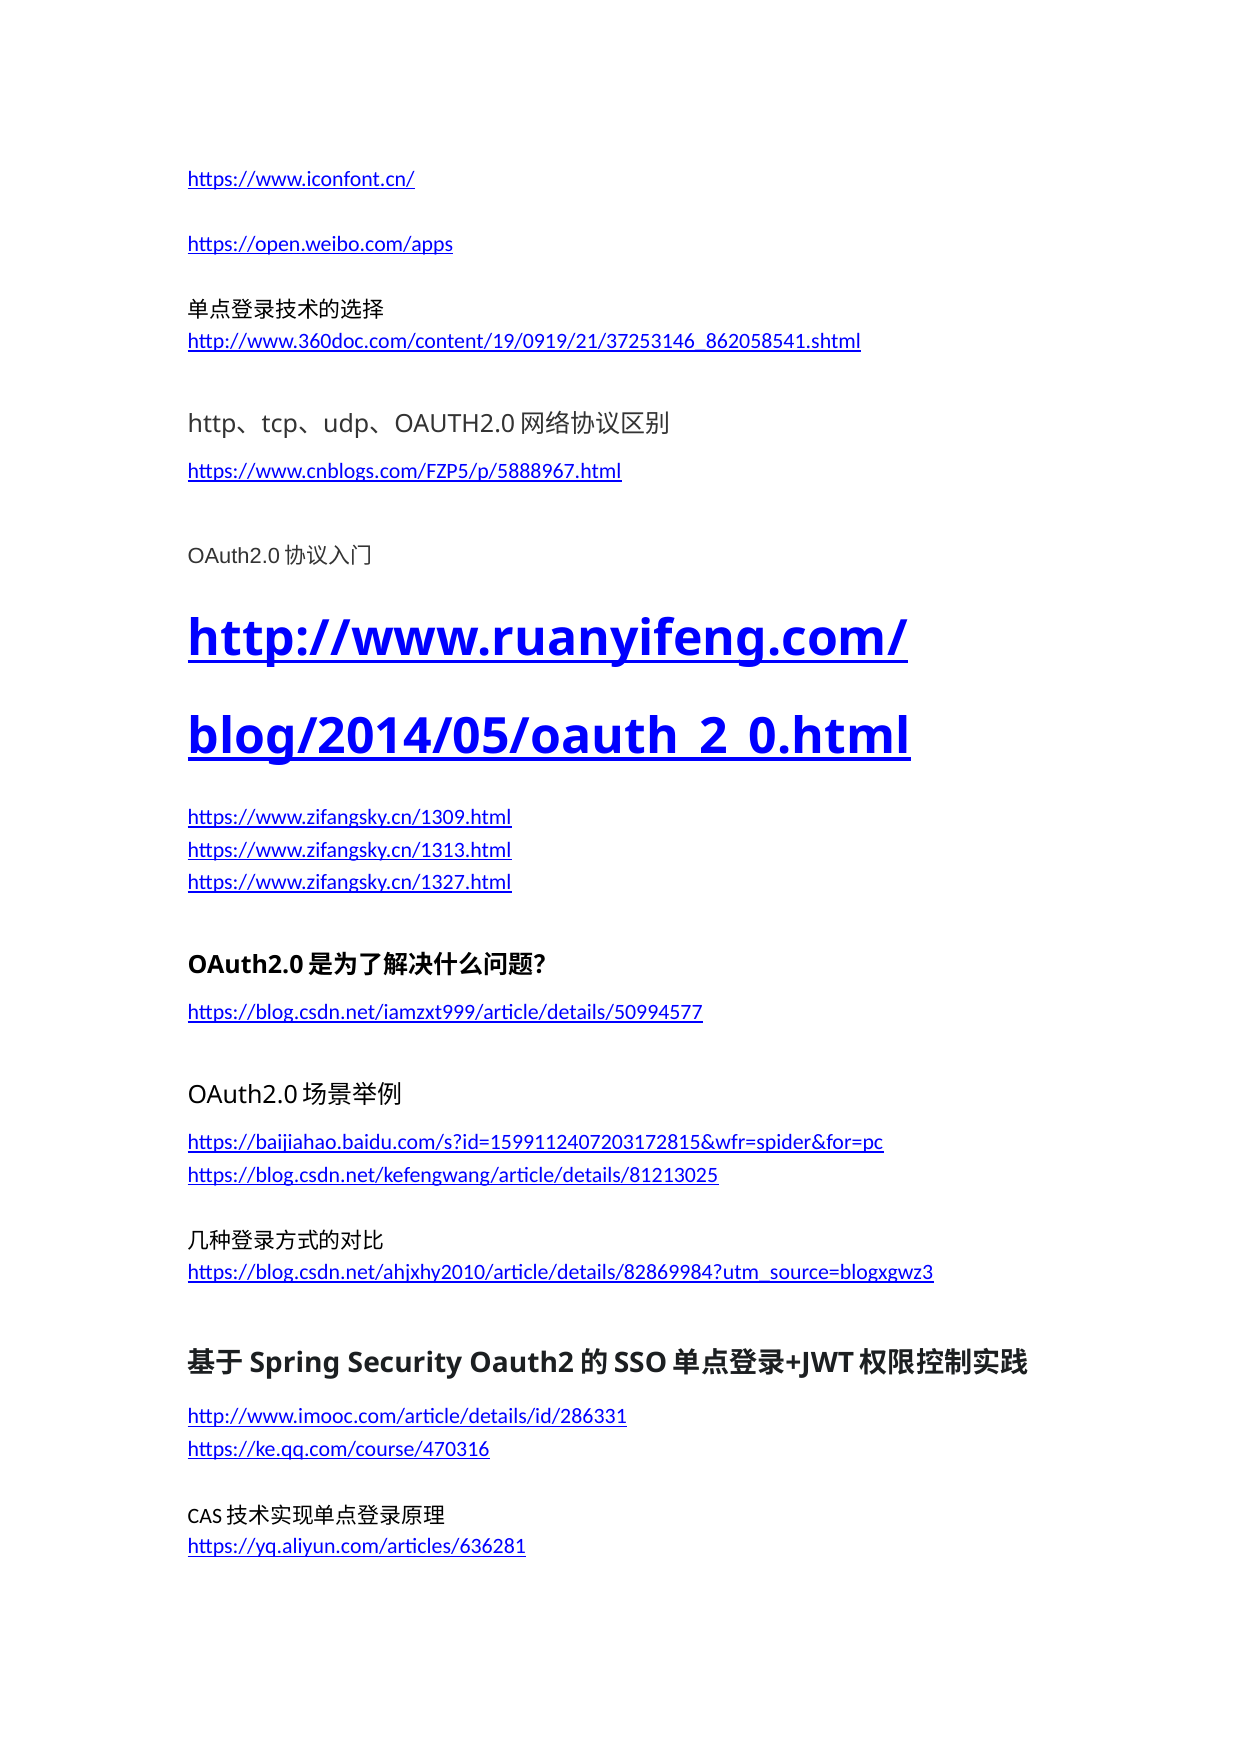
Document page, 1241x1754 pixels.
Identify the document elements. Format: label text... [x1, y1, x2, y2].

text https://www.iconfont.cn/ [187, 162, 1053, 194]
text http://www.360doc.com/content/19/0919/21/37253146_862058541.shtml [187, 324, 1053, 357]
text https://baijiahao.baidu.com/s?id=1599112407203172815&wfr=spider&for=pc [187, 1125, 1053, 1158]
text https://blog.csdn.net/kefengwang/article/details/81213025 [187, 1158, 1053, 1190]
text https://www.zifangsky.cn/1309.html [187, 800, 1053, 833]
text http://www.imooc.com/article/details/id/286331 [187, 1400, 1053, 1432]
subtitle OAuth2.0是为了解决什么问题？ [187, 930, 1053, 995]
text 几种登录方式的对比 [187, 1223, 1053, 1255]
text https://www.cnblogs.com/FZP5/p/5888967.html [187, 454, 1053, 487]
text CAS技术实现单点登录原理 [187, 1497, 1053, 1530]
text http、tcp、udp、OAUTH2.0网络协议区别 [187, 389, 1053, 454]
subtitle http://www.ruanyifeng.com/blog/2014/05/oauth_2_0.html [187, 588, 1053, 783]
text https://blog.csdn.net/ahjxhy2010/article/details/82869984?utm_source=blogxgwz3 [187, 1255, 1053, 1288]
text OAuth2.0场景举例 [187, 1060, 1053, 1125]
subtitle OAuth2.0协议入门 [187, 537, 1053, 570]
text https://www.zifangsky.cn/1313.html [187, 833, 1053, 865]
text https://ke.qq.com/course/470316 [187, 1432, 1053, 1465]
text https://blog.csdn.net/iamzxt999/article/details/50994577 [187, 995, 1053, 1028]
subtitle 基于Spring Security Oauth2的SSO单点登录+JWT权限控制实践 [187, 1328, 1053, 1393]
text https://open.weibo.com/apps [187, 227, 1053, 259]
text 单点登录技术的选择 [187, 292, 1053, 324]
text https://www.zifangsky.cn/1327.html [187, 865, 1053, 898]
text https://yq.aliyun.com/articles/636281 [187, 1530, 1053, 1562]
